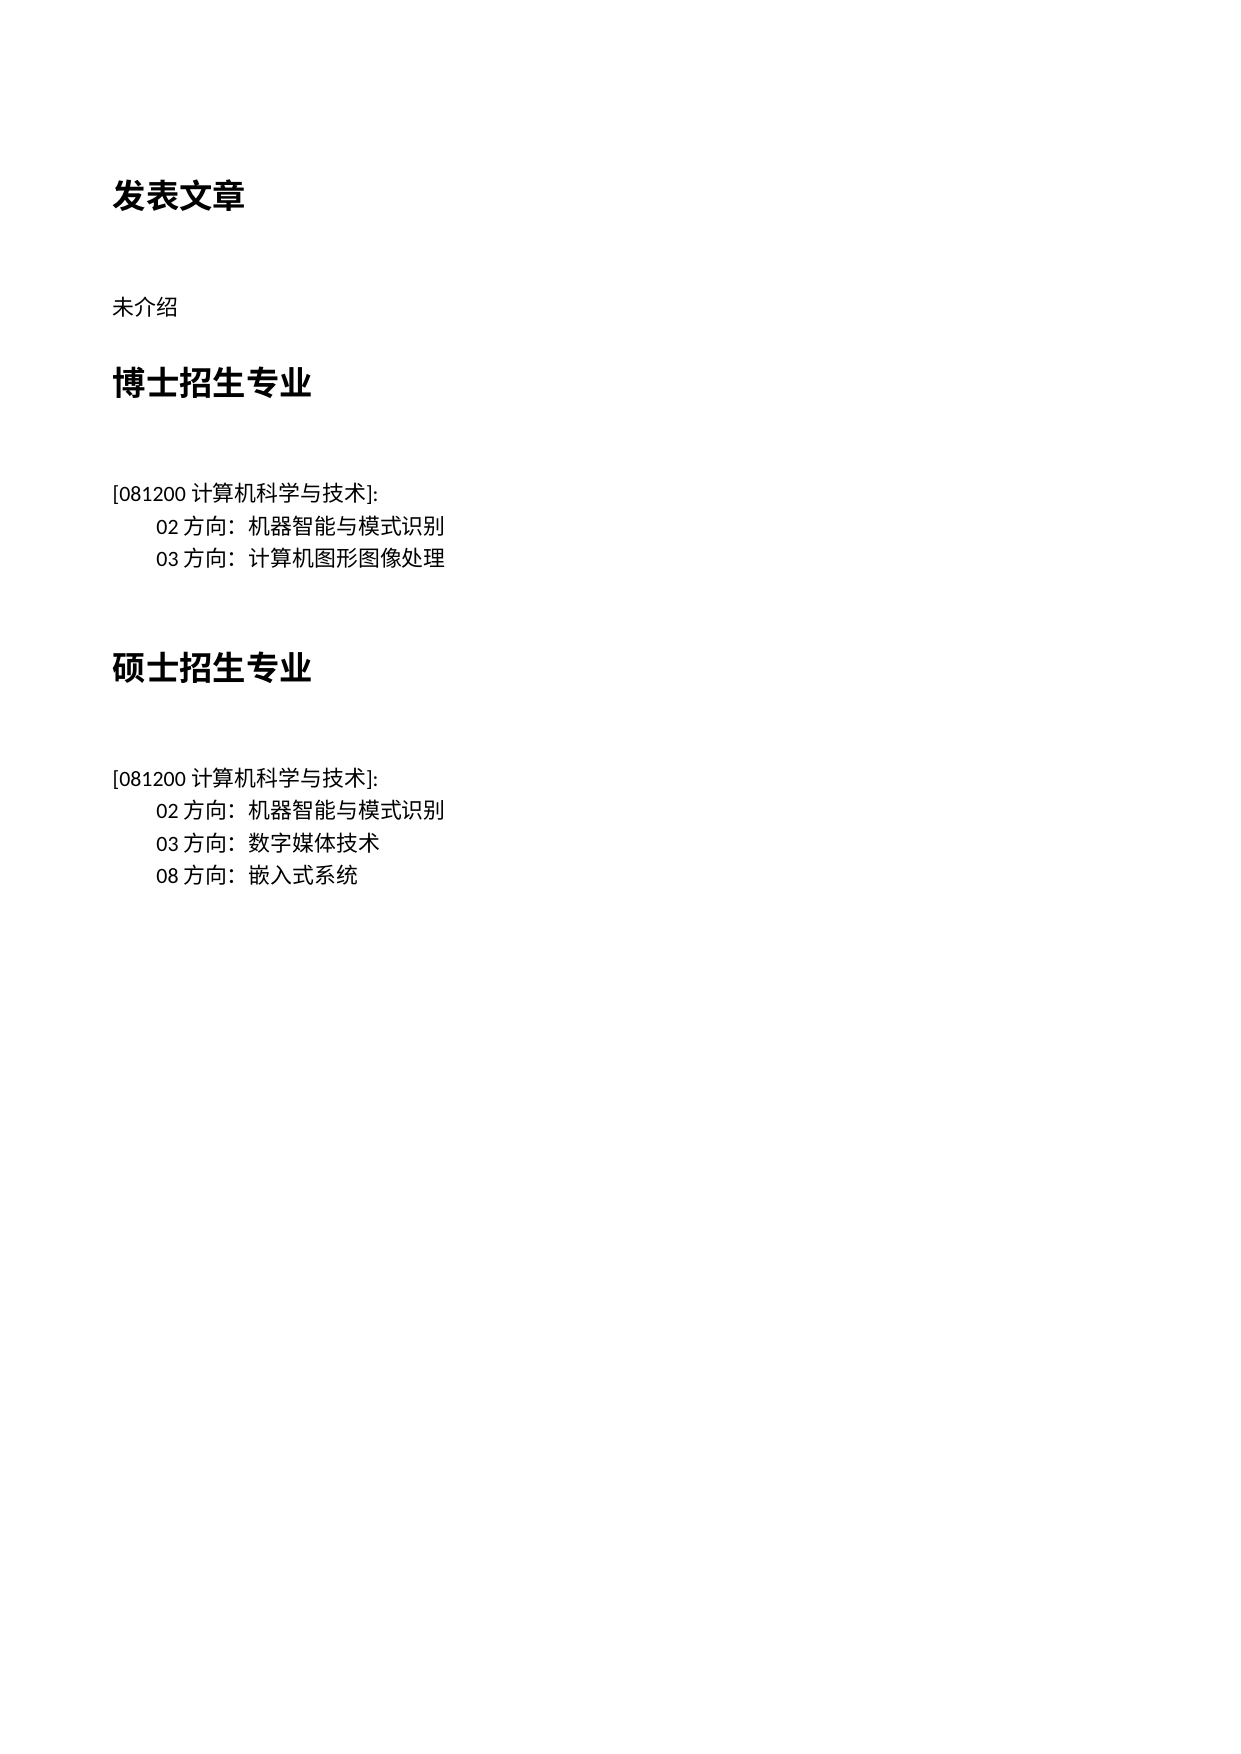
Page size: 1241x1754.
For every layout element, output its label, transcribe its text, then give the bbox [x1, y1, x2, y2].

subtitle 发表文章 [112, 162, 1128, 227]
text 未介绍 [112, 289, 1128, 322]
subtitle 硕士招生专业 [112, 633, 1128, 698]
subtitle 博士招生专业 [112, 349, 1128, 414]
list [081200 计算机科学与技术]: 02方向：机器智能与模式识别 03方向：数字媒体技术 08方向：嵌入式系统 [112, 760, 1128, 923]
text [081200 计算机科学与技术]: 02方向：机器智能与模式识别 03方向：计算机图形图像处理 [112, 476, 1128, 606]
